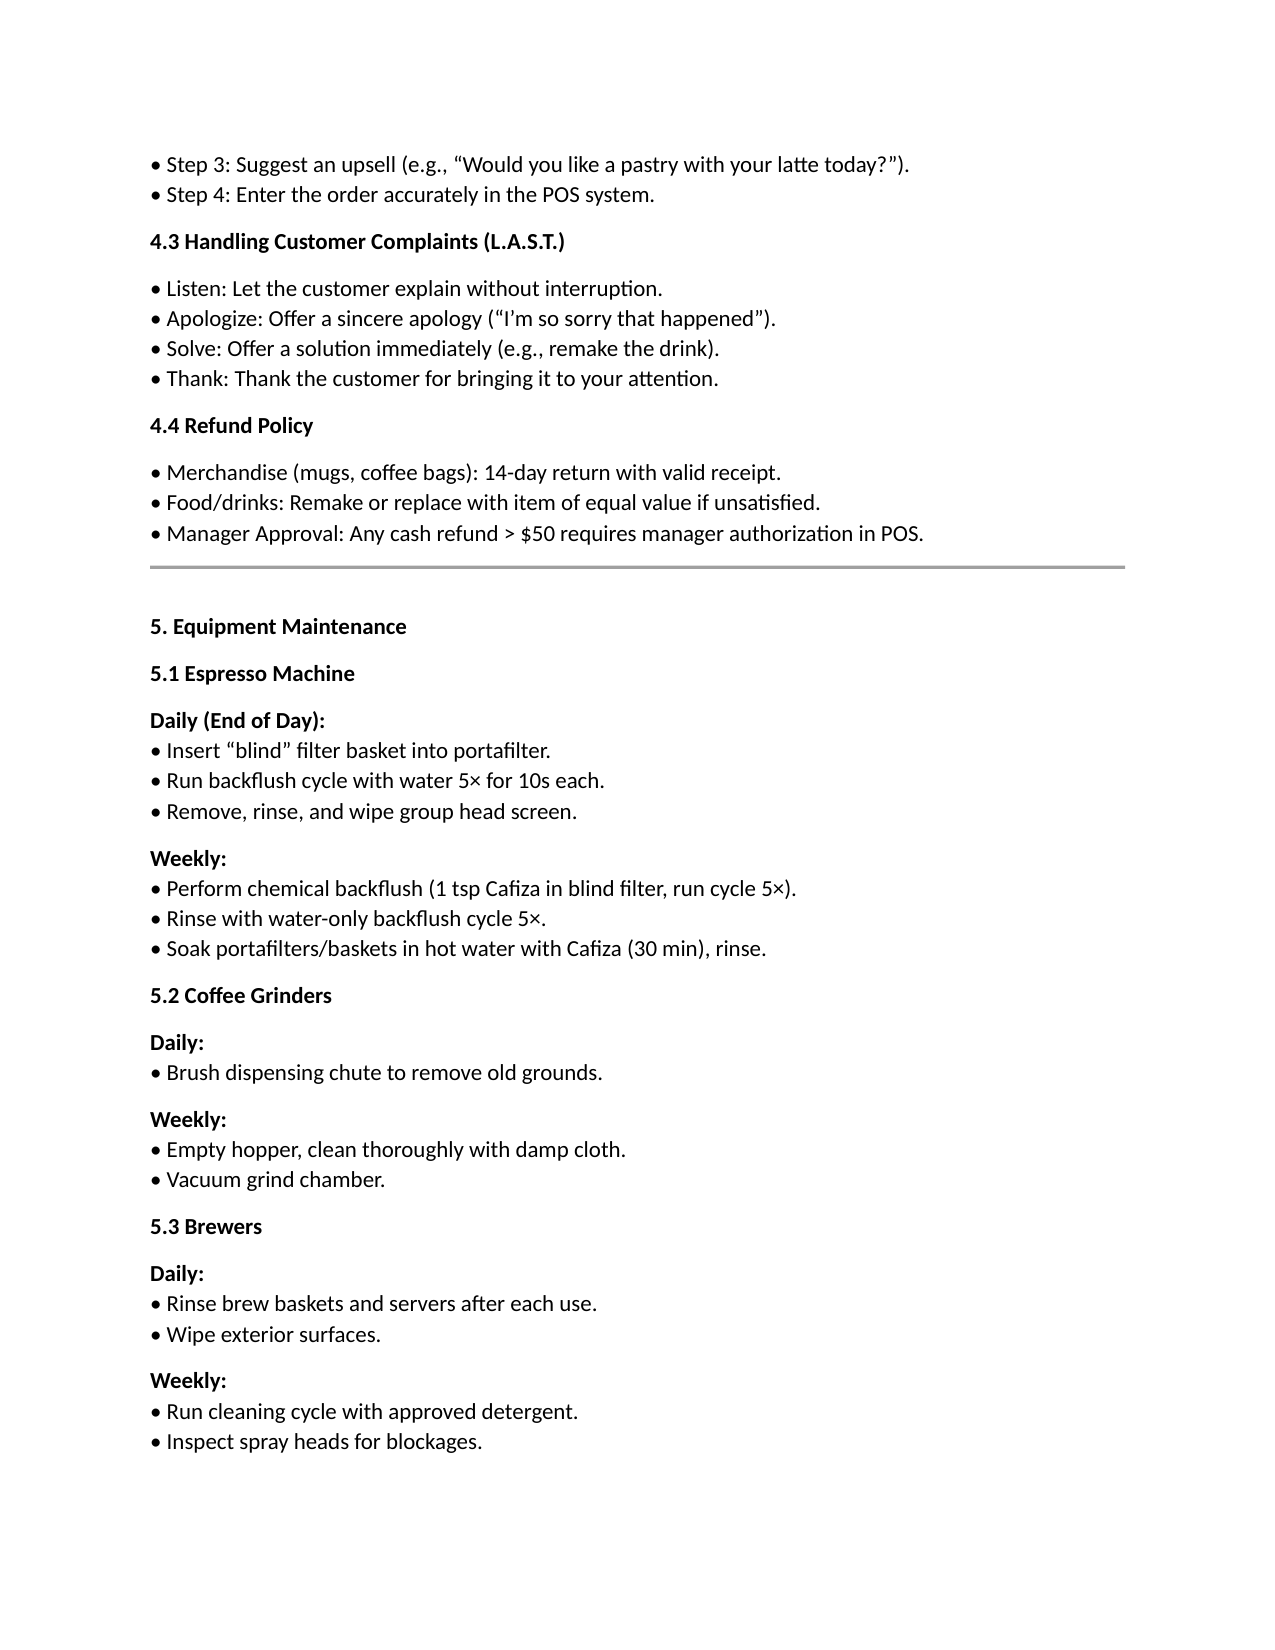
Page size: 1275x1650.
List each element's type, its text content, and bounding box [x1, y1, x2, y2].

text Daily (End of Day): • Insert “blind” filter basket into portafilter. • Run backflush cycle with water 5× for 10s each. • Remove, rinse, and wipe group head screen. [150, 706, 1125, 825]
text Daily: • Brush dispensing chute to remove old grounds. [150, 1028, 1125, 1086]
text 5.3 Brewers [150, 1212, 1125, 1241]
text 5.2 Coffee Grinders [150, 981, 1125, 1009]
text Weekly: • Run cleaning cycle with approved detergent. • Inspect spray heads for blockages. [150, 1367, 1125, 1455]
text Weekly: • Perform chemical backflush (1 tsp Cafiza in blind filter, run cycle 5×). • Rinse with water-only backflush cycle 5×. • Soak portafilters/baskets in hot water with Cafiza (30 min), rinse. [150, 844, 1125, 962]
text 4.4 Refund Policy [150, 411, 1125, 439]
text 5.1 Espresso Machine [150, 659, 1125, 687]
text • Merchandise (mugs, coffee bags): 14-day return with valid receipt. • Food/drinks: Remake or replace with item of equal value if unsatisfied. • Manager Approval: Any cash refund > $50 requires manager authorization in POS. [150, 458, 1125, 547]
text • Listen: Let the customer explain without interruption. • Apologize: Offer a sincere apology (“I’m so sorry that happened”). • Solve: Offer a solution immediately (e.g., remake the drink). • Thank: Thank the customer for bringing it to your attention. [150, 274, 1125, 393]
text Weekly: • Empty hopper, clean thoroughly with damp cloth. • Vacuum grind chamber. [150, 1105, 1125, 1194]
text 4.3 Handling Customer Complaints (L.A.S.T.) [150, 227, 1125, 255]
text Daily: • Rinse brew baskets and servers after each use. • Wipe exterior surfaces. [150, 1259, 1125, 1348]
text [150, 150, 1125, 208]
text 5. Equipment Maintenance [150, 612, 1125, 641]
